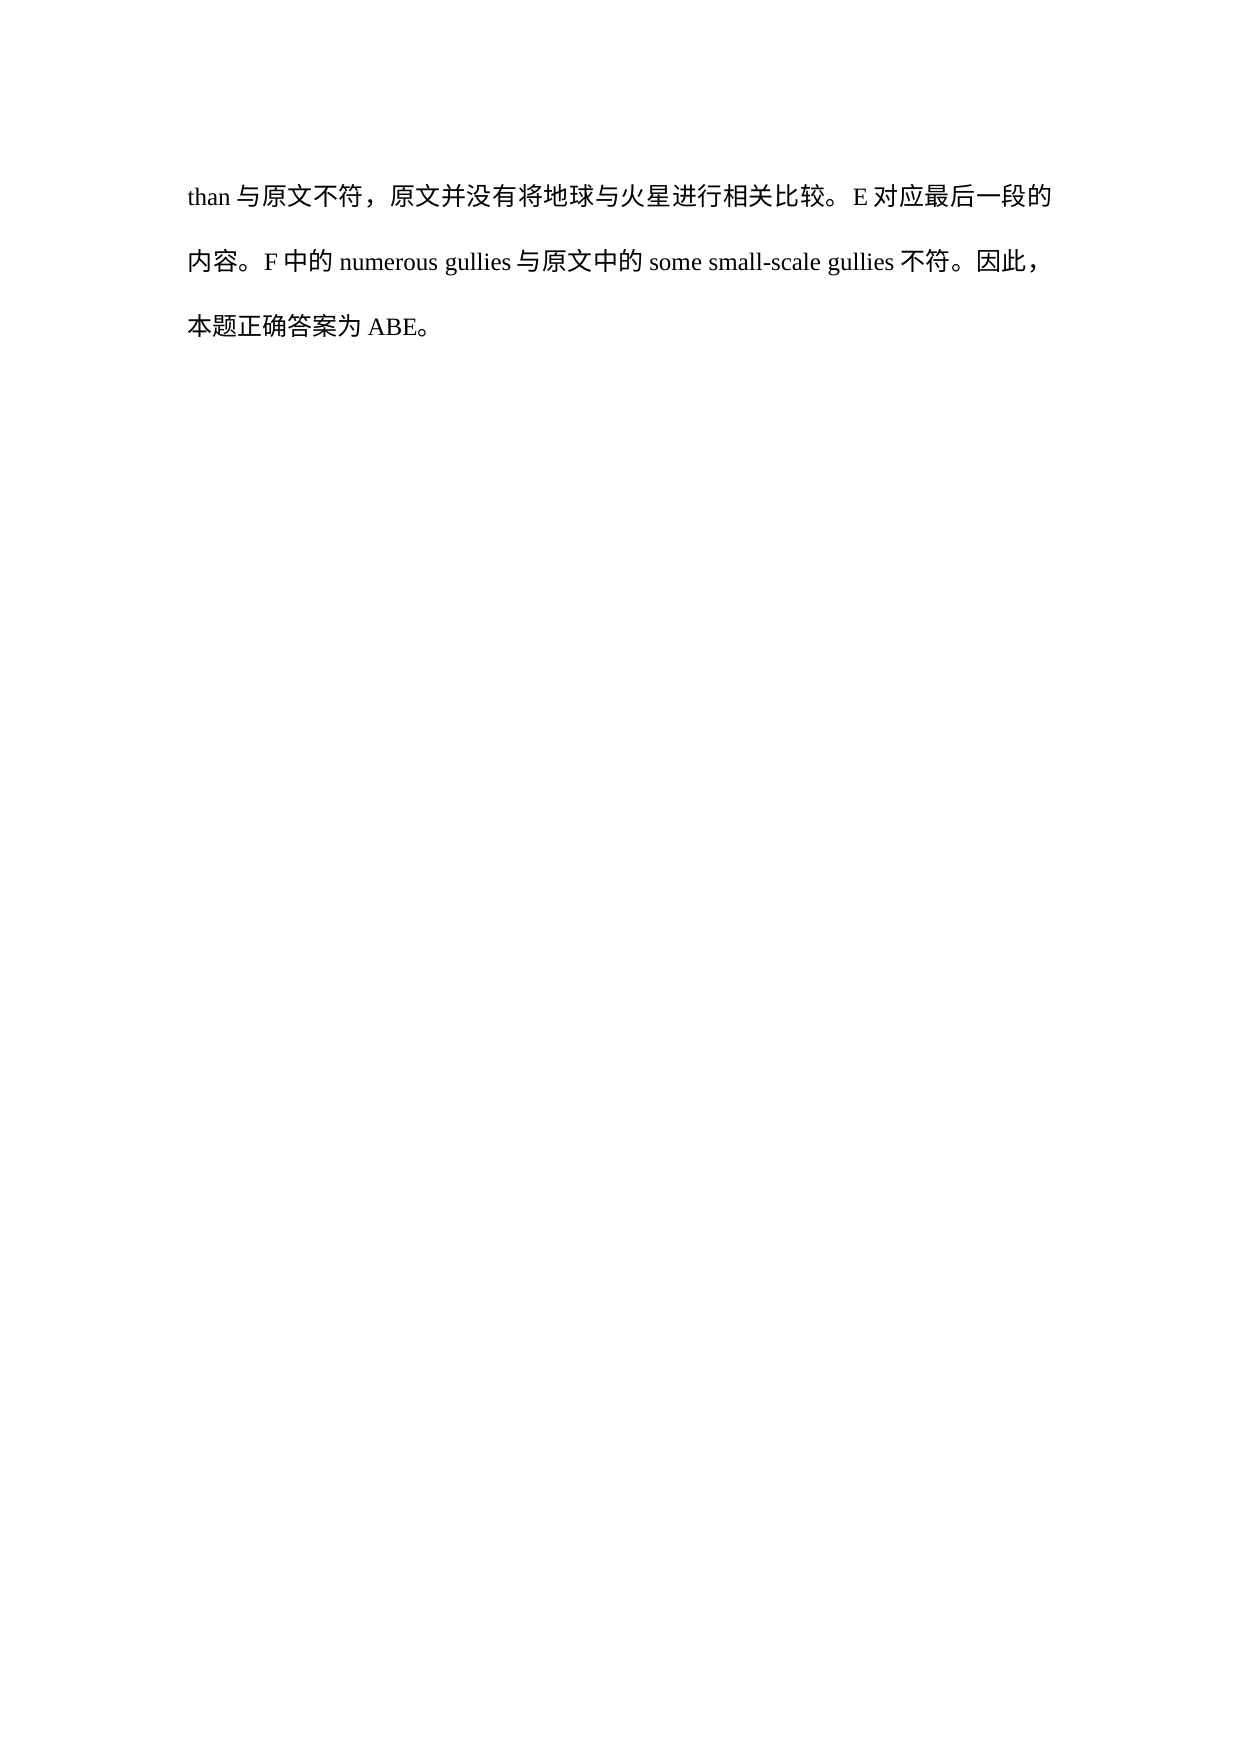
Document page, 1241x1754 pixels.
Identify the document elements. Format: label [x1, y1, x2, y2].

text [187, 162, 1053, 357]
